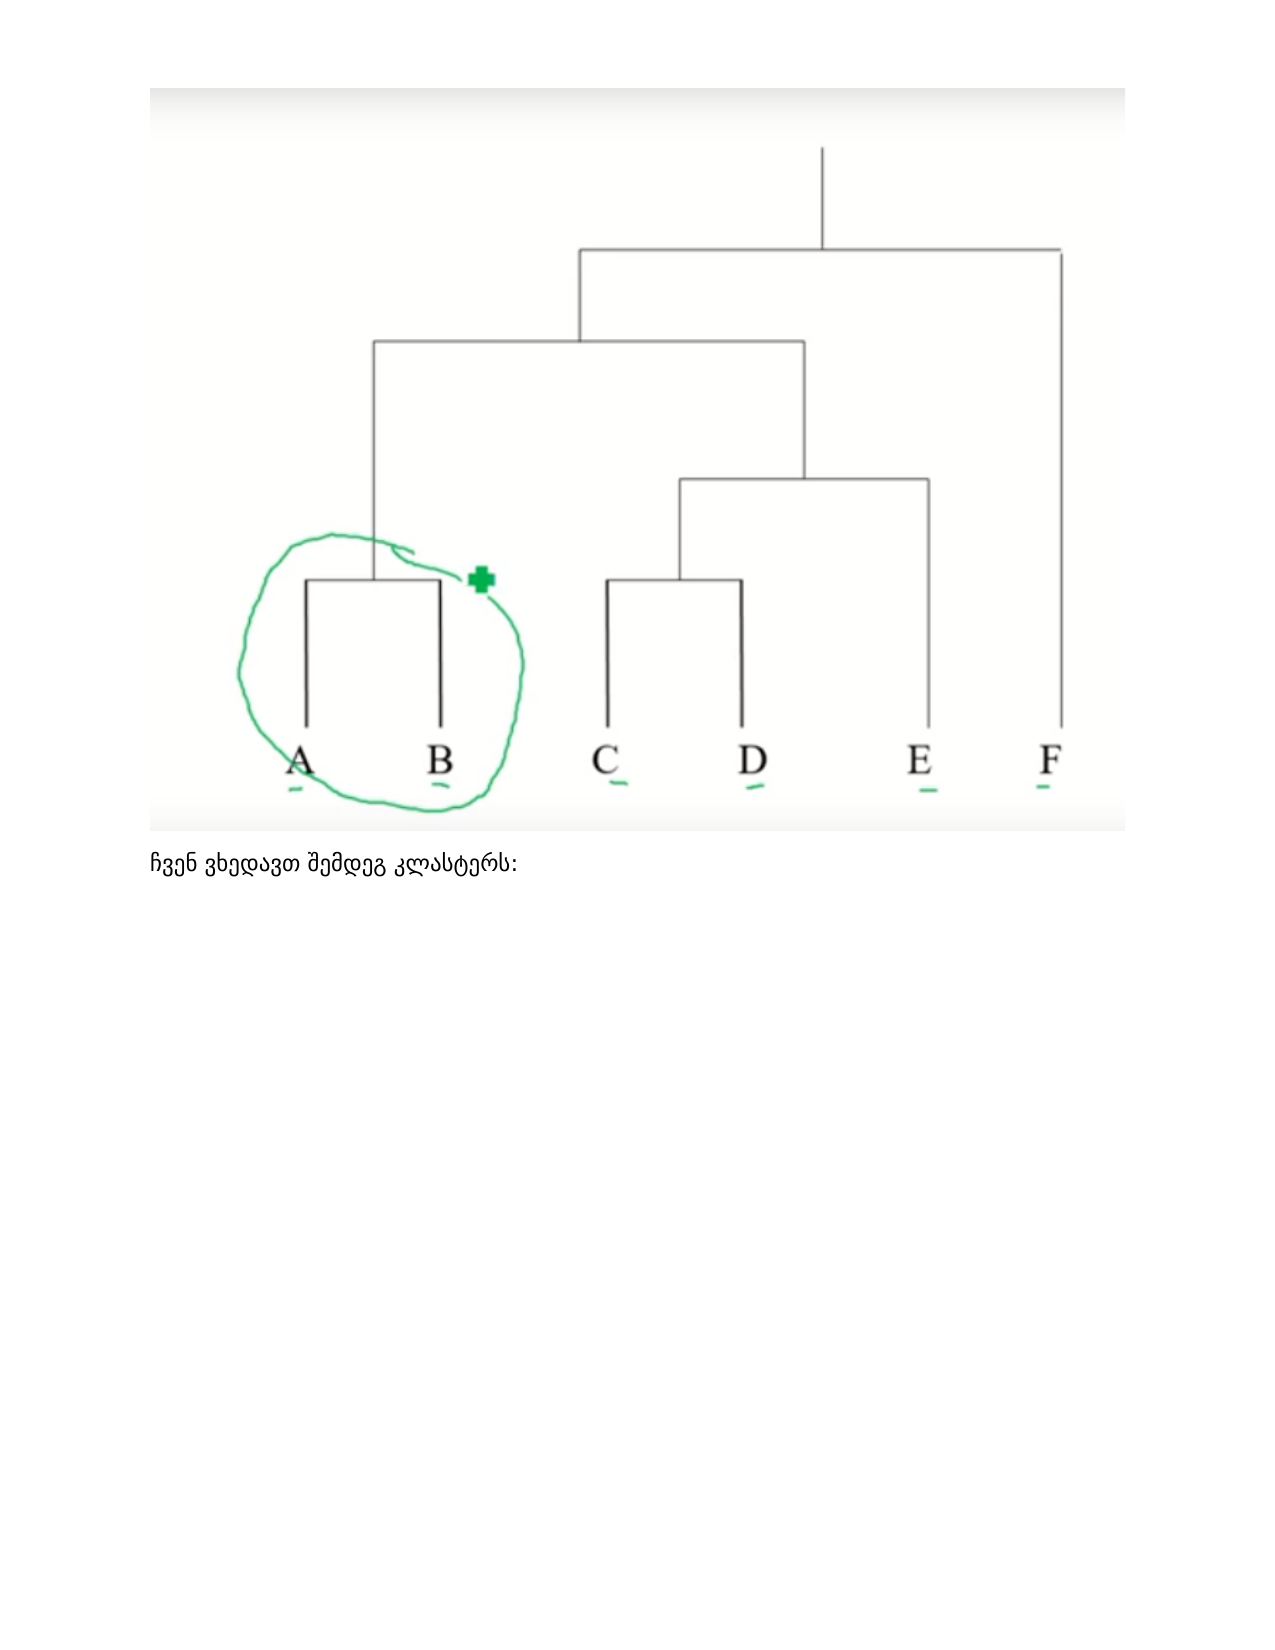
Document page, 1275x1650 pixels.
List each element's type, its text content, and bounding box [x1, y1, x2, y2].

picture [150, 88, 1125, 831]
text ჩვენ ვხედავთ შემდეგ კლასტერს: [150, 850, 1125, 876]
